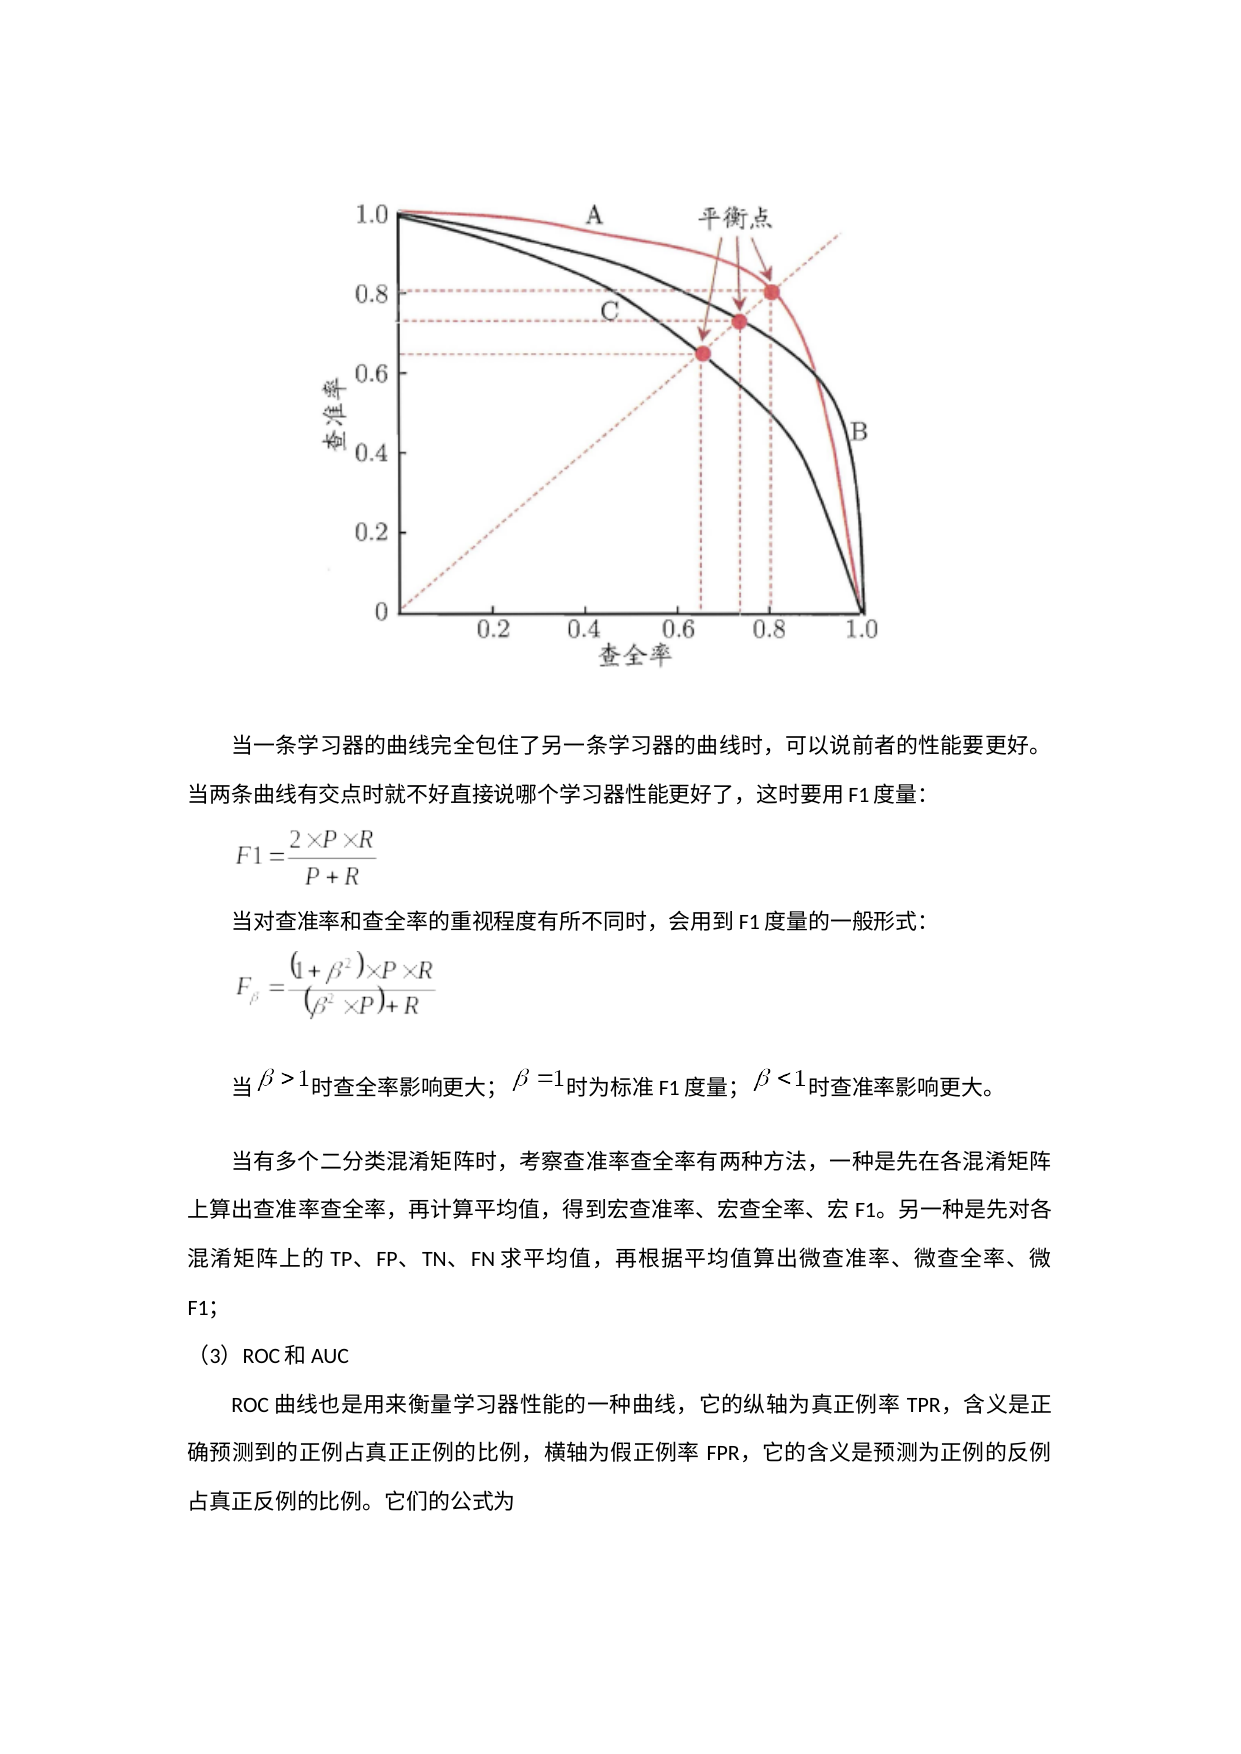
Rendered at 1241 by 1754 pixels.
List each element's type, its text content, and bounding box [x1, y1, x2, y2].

list 当对查准率和查全率的重视程度有所不同时，会用到F1度量的一般形式： [187, 903, 1053, 936]
list 当有多个二分类混淆矩阵时，考察查准率查全率有两种方法，一种是先在各混淆矩阵上算出查准率查全率，再计算平均值，得到宏查准率、宏查全率、宏F1。另一种是先对各混淆矩阵上的TP、FP、TN、FN求平均值，再根据平均值算出微查准率、微查全率、微F1； [187, 1143, 1053, 1322]
list 当时查全率影响更大；时为标准F1度量；时查准率影响更大。 [187, 1062, 1053, 1127]
list ROC和AUC [187, 1338, 1053, 1370]
picture [231, 162, 990, 687]
list ROC曲线也是用来衡量学习器性能的一种曲线，它的纵轴为真正例率TPR，含义是正确预测到的正例占真正正例的比例，横轴为假正例率FPR，它的含义是预测为正例的反例占真正反例的比例。它们的公式为 [187, 1386, 1053, 1516]
list 当一条学习器的曲线完全包住了另一条学习器的曲线时，可以说前者的性能要更好。当两条曲线有交点时就不好直接说哪个学习器性能更好了，这时要用F1度量： [187, 728, 1053, 809]
